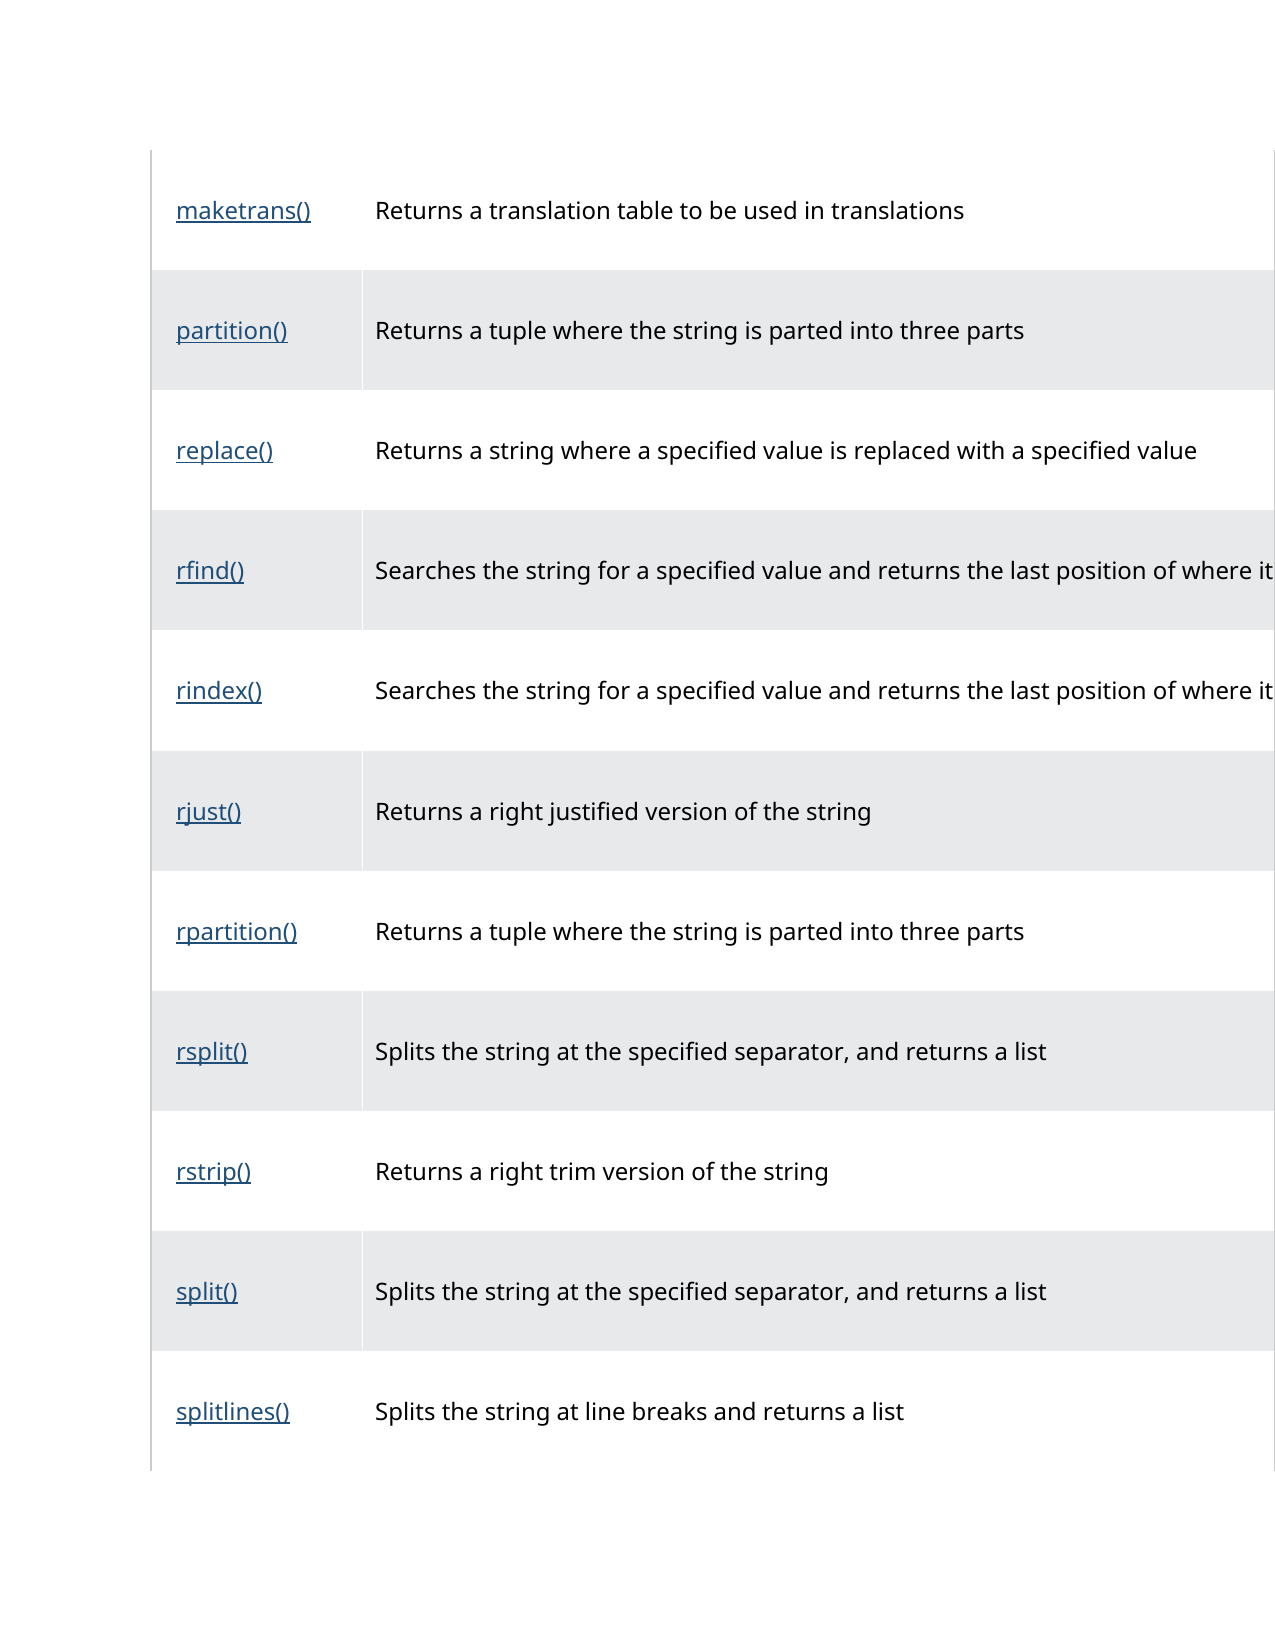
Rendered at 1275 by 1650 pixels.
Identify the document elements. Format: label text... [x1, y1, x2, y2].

table_cell rstrip() [152, 1111, 362, 1231]
table_cell split() [152, 1231, 362, 1351]
table_cell rjust() [152, 751, 362, 871]
table_cell replace() [152, 390, 362, 510]
table_cell Returns a tuple where the string is parted into three parts [363, 871, 1274, 991]
table_cell maketrans() [152, 150, 362, 270]
table_cell Returns a string where a specified value is replaced with a specified value [363, 390, 1274, 510]
table_cell Searches the string for a specified value and returns the last position of where it was found [363, 510, 1274, 630]
table_cell rsplit() [152, 991, 362, 1111]
table_cell rpartition() [152, 871, 362, 991]
table_cell Splits the string at the specified separator, and returns a list [363, 991, 1274, 1111]
table_cell Returns a tuple where the string is parted into three parts [363, 270, 1274, 390]
table_cell Returns a right trim version of the string [363, 1111, 1274, 1231]
table_cell partition() [152, 270, 362, 390]
table_cell Splits the string at line breaks and returns a list [363, 1351, 1274, 1471]
table_cell Returns a translation table to be used in translations [363, 150, 1274, 270]
table_cell rfind() [152, 510, 362, 630]
table_cell splitlines() [152, 1351, 362, 1471]
table_cell rindex() [152, 630, 362, 751]
table_cell Splits the string at the specified separator, and returns a list [363, 1231, 1274, 1351]
table_cell Returns a right justified version of the string [363, 751, 1274, 871]
table_cell Searches the string for a specified value and returns the last position of where it was found [363, 630, 1274, 751]
